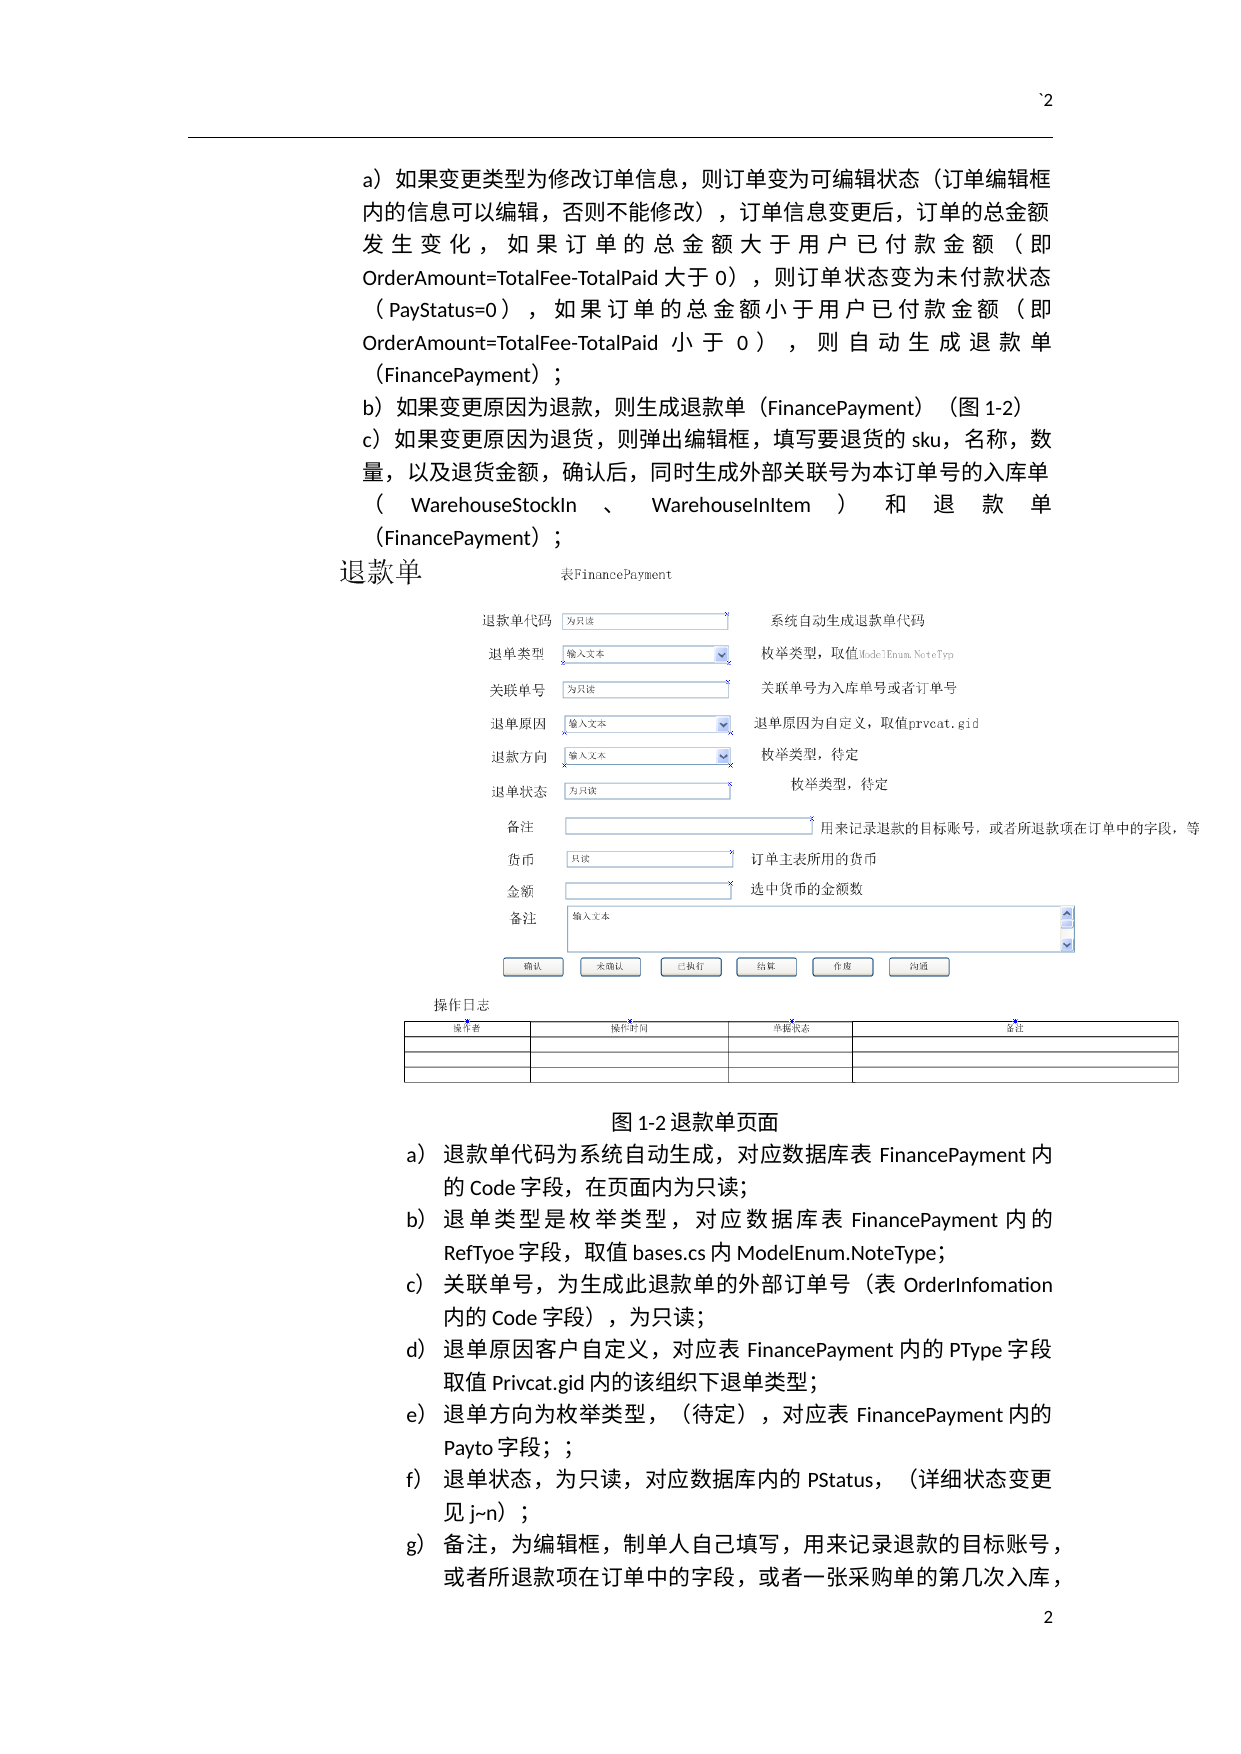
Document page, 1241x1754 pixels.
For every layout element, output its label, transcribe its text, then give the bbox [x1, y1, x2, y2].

list 退单状态，为只读，对应数据库内的PStatus，（详细状态变更见j~n）； [406, 1462, 1053, 1527]
list b）如果变更原因为退款，则生成退款单（FinancePayment）（图1-2） [337, 389, 1053, 422]
list 退单方向为枚举类型，（待定），对应表FinancePayment内的Payto字段；； [406, 1397, 1053, 1462]
list 退单原因客户自定义，对应表FinancePayment内的PType字段取值Privcat.gid内的该组织下退单类型； [406, 1332, 1053, 1397]
list 图1-2退款单页面 [337, 1104, 1053, 1137]
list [406, 1527, 1053, 1592]
list c）如果变更原因为退货，则弹出编辑框，填写要退货的sku，名称，数量，以及退货金额，确认后，同时生成外部关联号为本订单号的入库单（WarehouseStockIn、WarehouseInItem）和退款单（FinancePayment）； [362, 422, 1053, 552]
picture [337, 552, 1203, 1092]
list 退单类型是枚举类型，对应数据库表FinancePayment内的RefTyoe字段，取值bases.cs内ModelEnum.NoteType； [406, 1202, 1053, 1267]
list 退款单代码为系统自动生成，对应数据库表FinancePayment内的Code字段，在页面内为只读； [406, 1137, 1053, 1202]
list a）如果变更类型为修改订单信息，则订单变为可编辑状态（订单编辑框内的信息可以编辑，否则不能修改），订单信息变更后，订单的总金额发生变化，如果订单的总金额大于用户已付款金额（即OrderAmount=TotalFee-TotalPaid大于0），则订单状态变为未付款状态（PayStatus=0），如果订单的总金额小于用户已付款金额（即OrderAmount=TotalFee-TotalPaid小于0），则自动生成退款单（FinancePayment）； [362, 162, 1053, 389]
list 关联单号，为生成此退款单的外部订单号（表OrderInfomation内的Code字段），为只读； [406, 1267, 1053, 1332]
